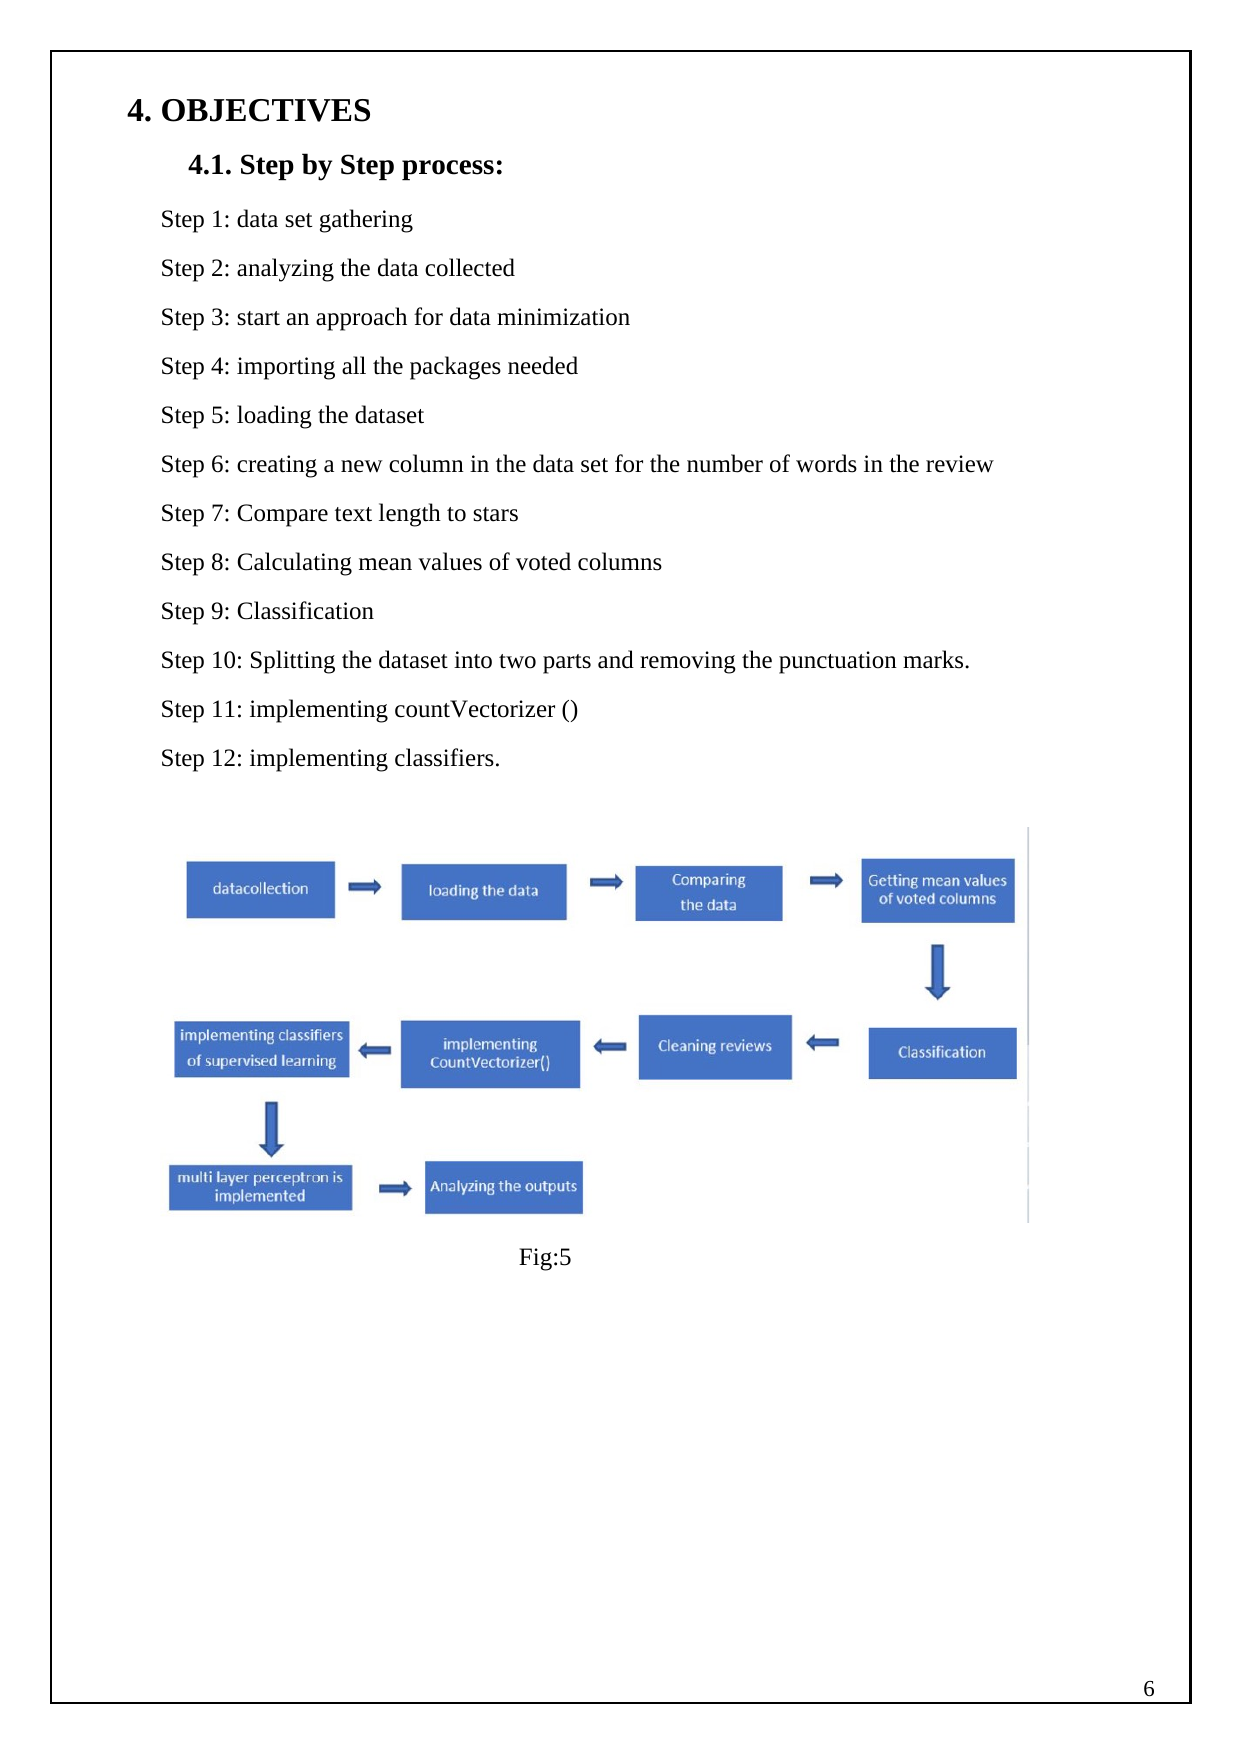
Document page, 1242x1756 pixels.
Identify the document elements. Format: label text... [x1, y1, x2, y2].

text Fig:5 [285, 1242, 1179, 1270]
subtitle Step 10: Splitting the dataset into two parts and removing the punctuation marks. [160, 645, 1167, 674]
subtitle Step 9: Classification [160, 596, 1167, 625]
subtitle Step 3: start an approach for data minimization [160, 302, 1167, 331]
subtitle Step 12: implementing classifiers. [160, 743, 1167, 772]
subtitle Step by Step process: [188, 147, 1179, 181]
subtitle Step 4: importing all the packages needed [160, 351, 1167, 379]
subtitle Step 11: implementing countVectorizer () [160, 694, 1167, 723]
subtitle Step 5: loading the dataset [160, 400, 1167, 429]
subtitle Step 1: data set gathering [160, 204, 1167, 232]
picture [160, 827, 1030, 1223]
subtitle Step 7: Compare text length to stars [160, 498, 1167, 527]
subtitle Step 8: Calculating mean values of voted columns [160, 547, 1167, 576]
subtitle Step 2: analyzing the data collected [160, 253, 1167, 281]
subtitle OBJECTIVES [127, 90, 1167, 128]
subtitle Step 6: creating a new column in the data set for the number of words in the review [160, 449, 1167, 478]
